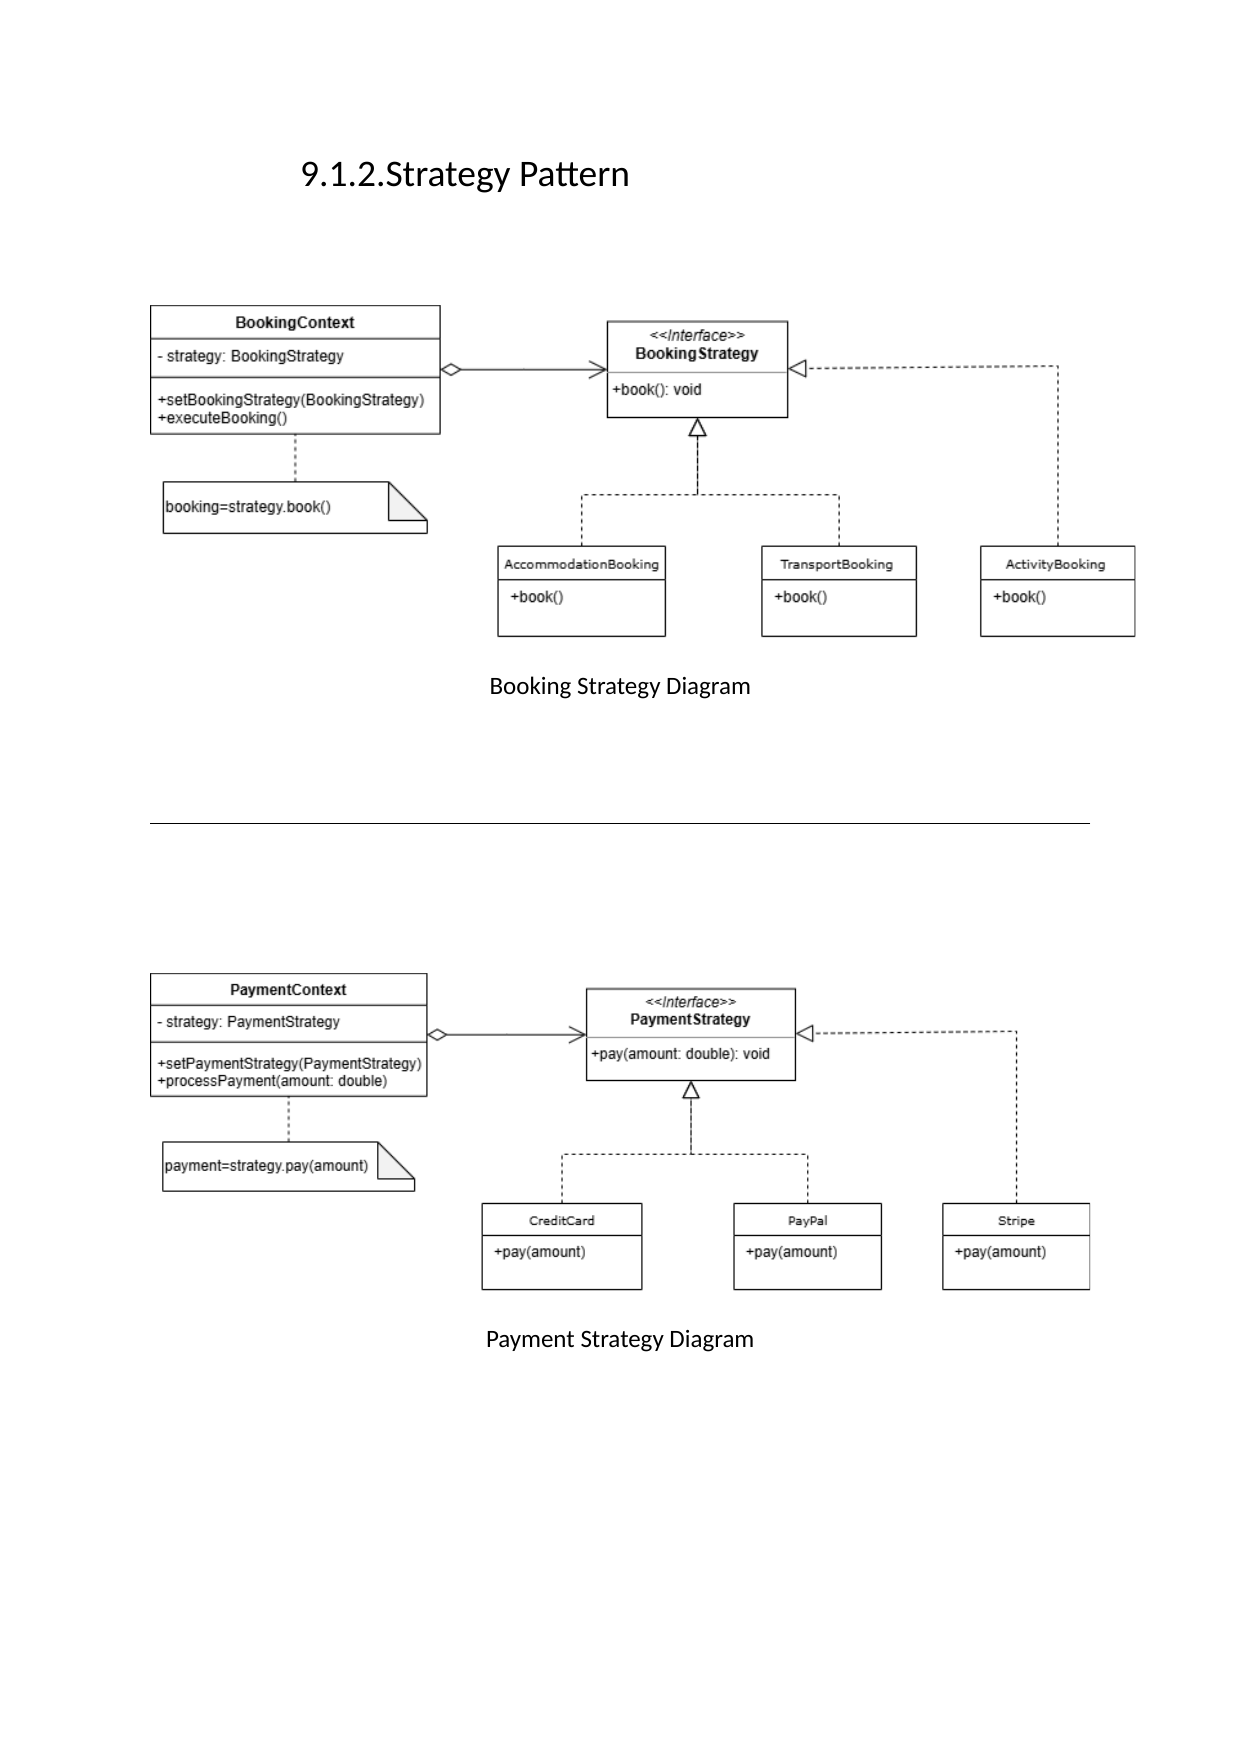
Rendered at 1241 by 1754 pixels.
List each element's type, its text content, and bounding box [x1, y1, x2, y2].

picture [150, 305, 1136, 641]
text 9.1.2.Strategy Pattern [225, 150, 1090, 196]
text Payment Strategy Diagram [150, 1323, 1090, 1353]
text Booking Strategy Diagram [150, 670, 1090, 701]
picture [150, 973, 1091, 1294]
